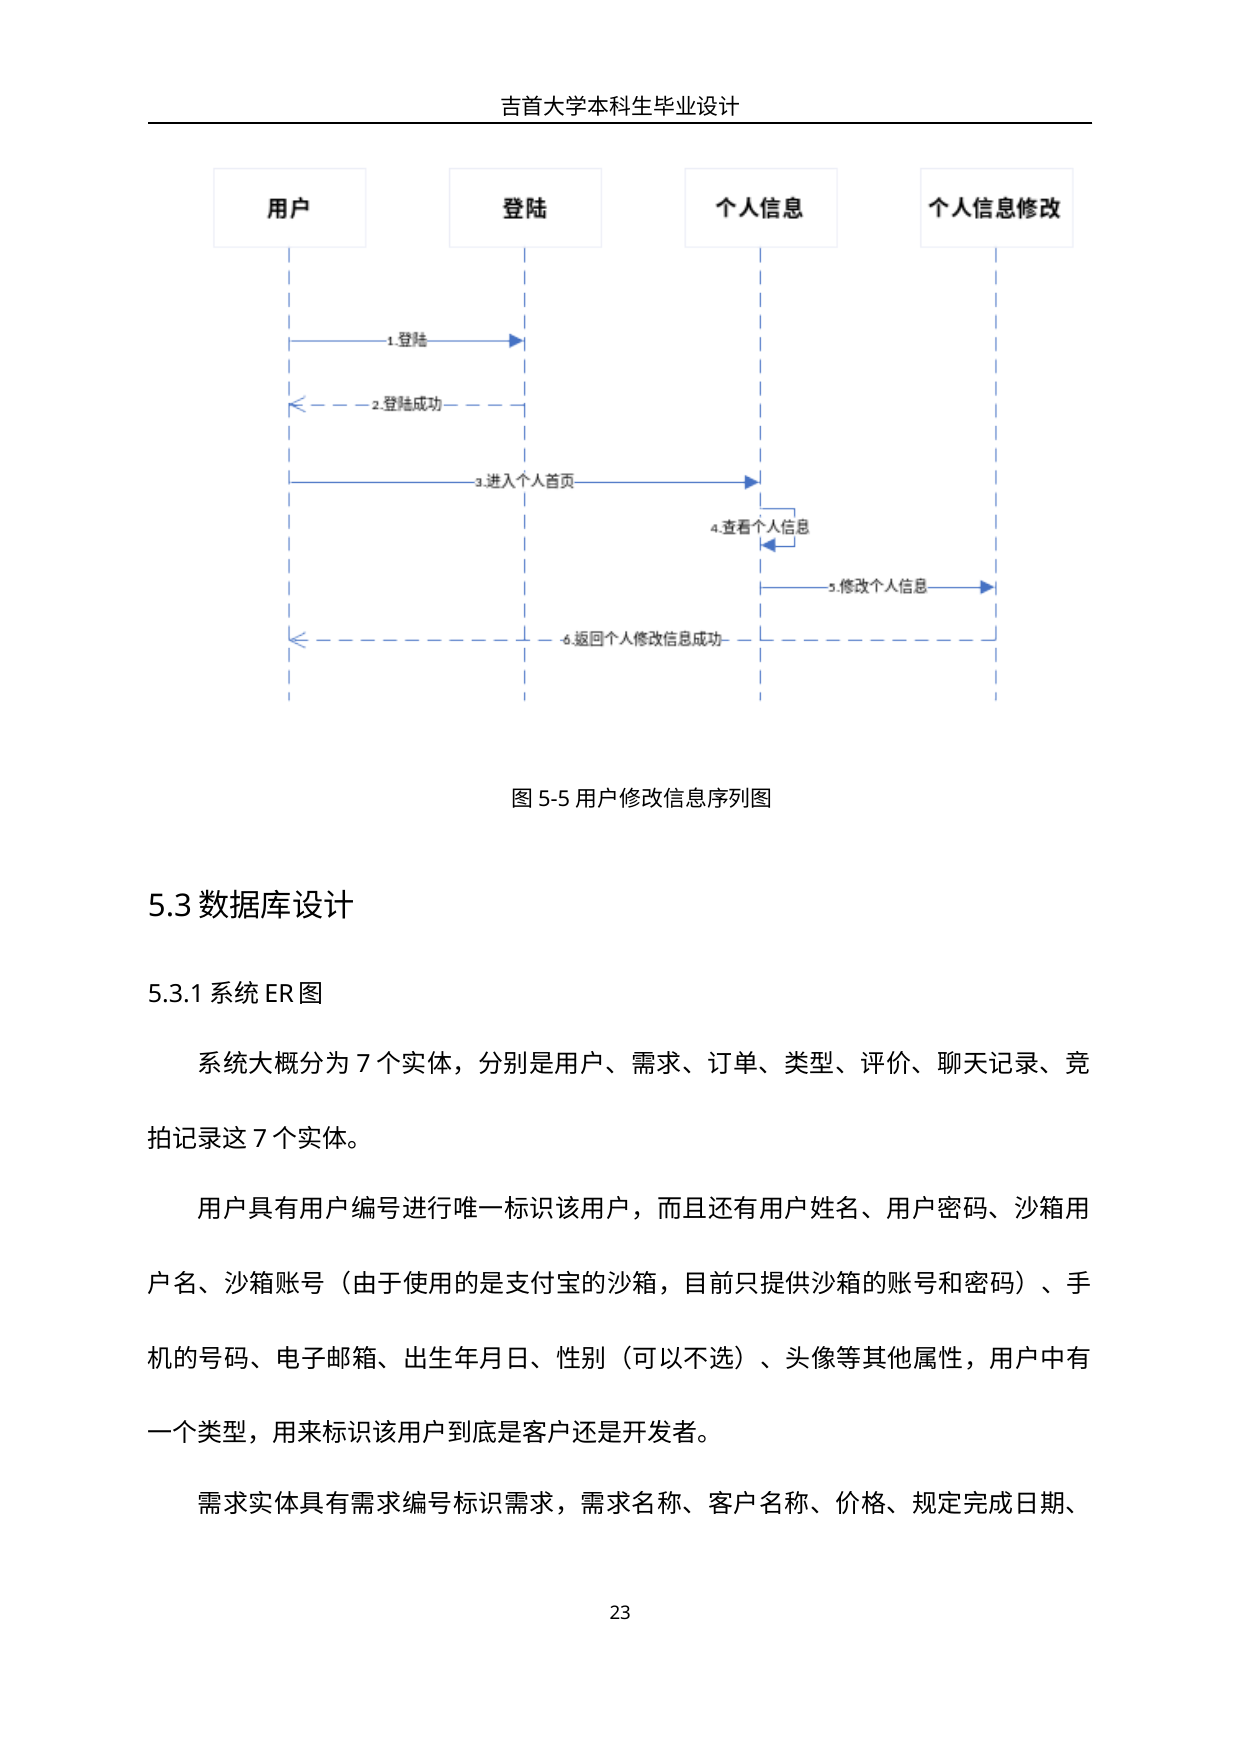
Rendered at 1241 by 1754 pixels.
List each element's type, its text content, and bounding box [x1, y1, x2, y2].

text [148, 1469, 1092, 1534]
text 系统大概分为7个实体，分别是用户、需求、订单、类型、评价、聊天记录、竞拍记录这7个实体。 [148, 1029, 1092, 1169]
text 5.3.1系统ER图 [148, 959, 1092, 1024]
text 图5-5 用户修改信息序列图 [148, 781, 1092, 813]
text 用户具有用户编号进行唯一标识该用户，而且还有用户姓名、用户密码、沙箱用户名、沙箱账号（由于使用的是支付宝的沙箱，目前只提供沙箱的账号和密码）、手机的号码、电子邮箱、出生年月日、性别（可以不选）、头像等其他属性，用户中有一个类型，用来标识该用户到底是客户还是开发者。 [148, 1174, 1092, 1463]
text 5.3数据库设计 [148, 871, 1092, 936]
